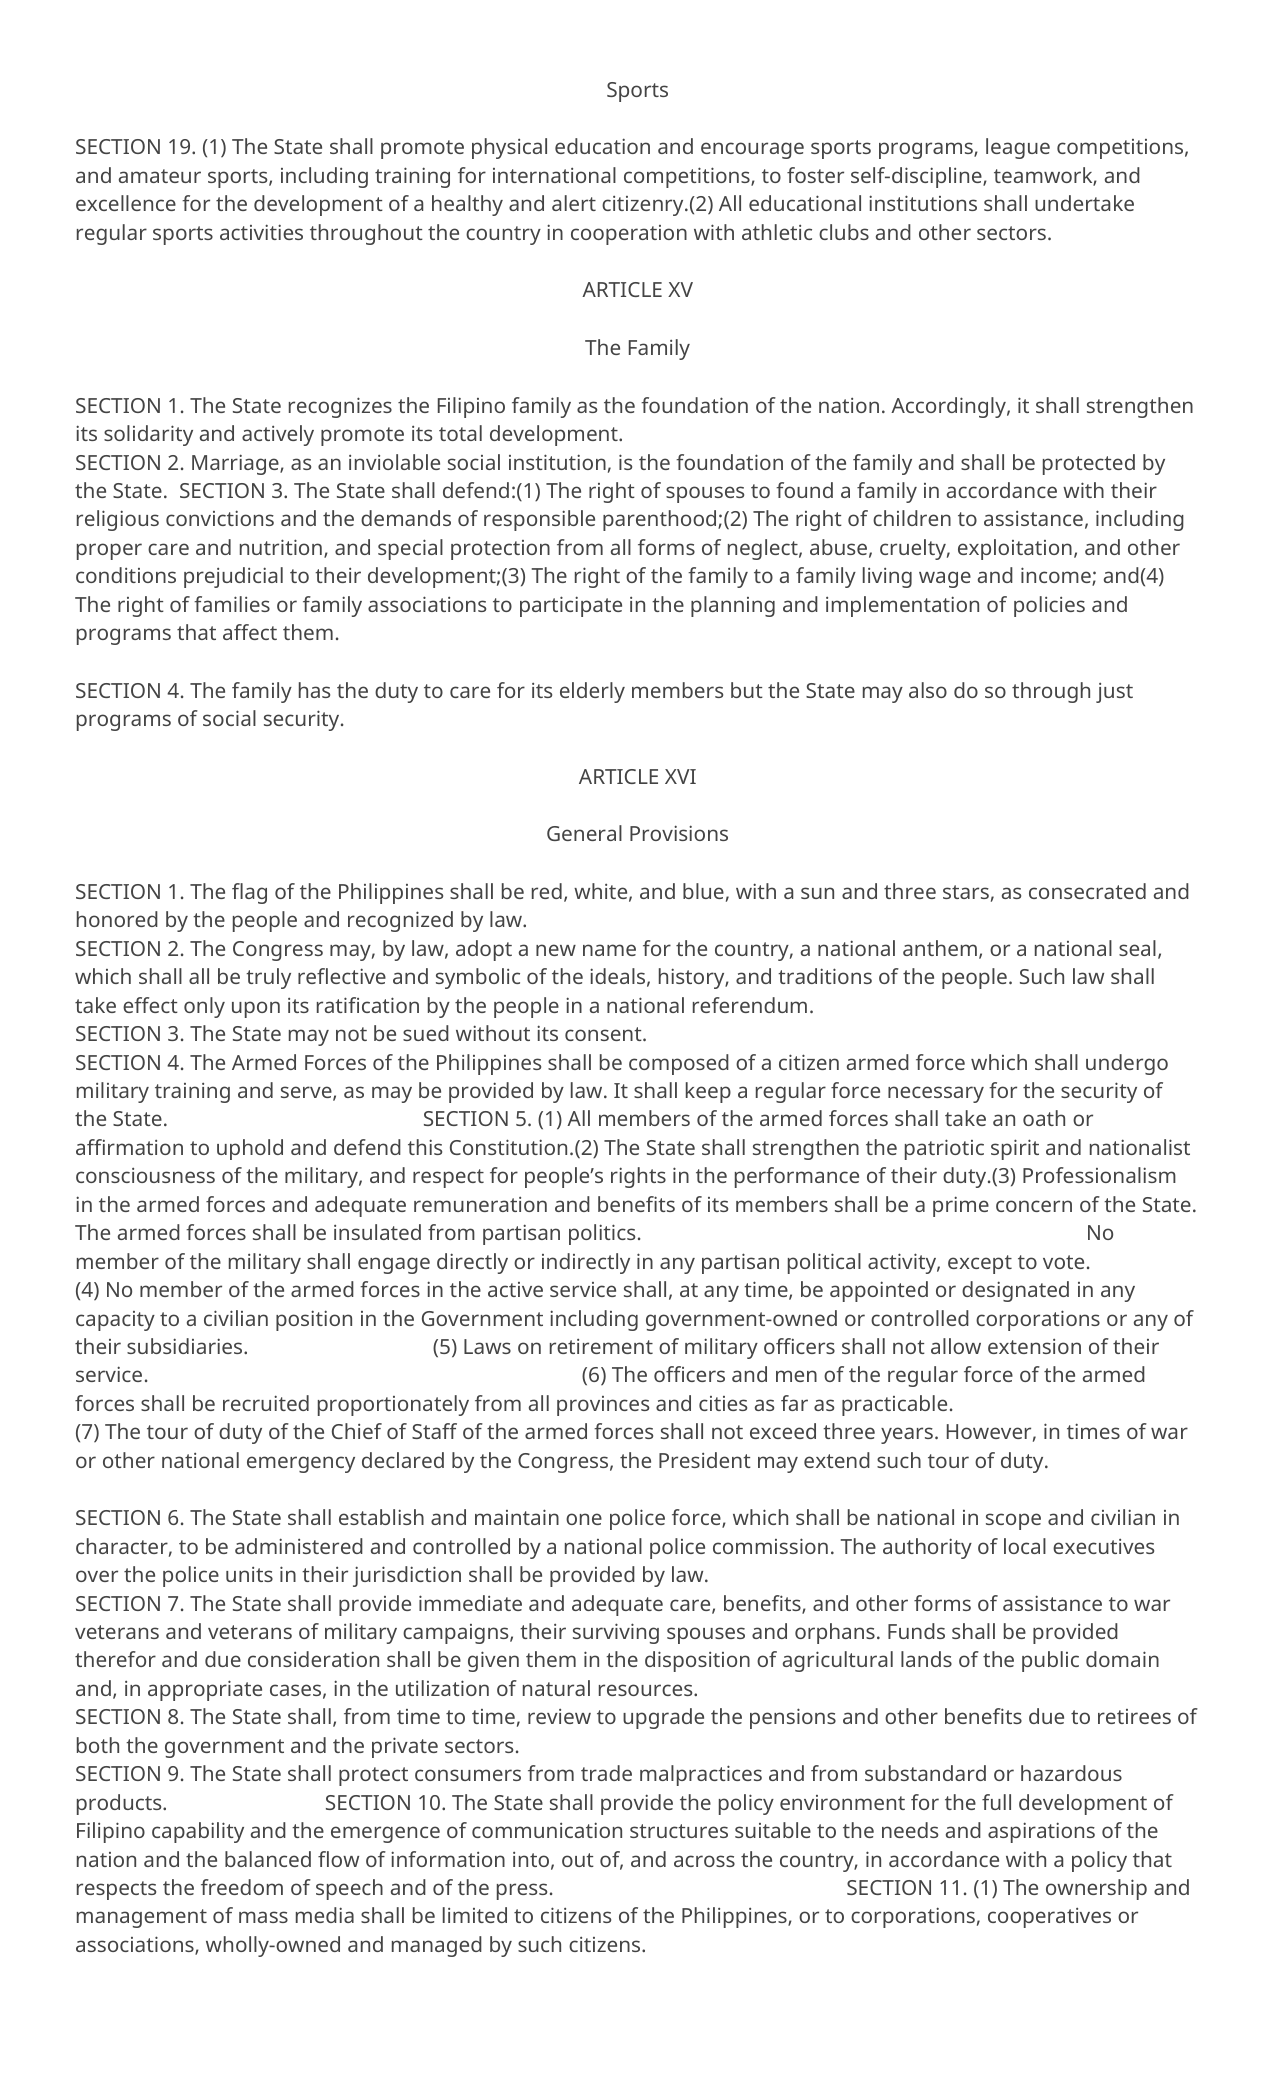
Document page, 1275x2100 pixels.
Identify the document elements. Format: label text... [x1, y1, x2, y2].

text ARTICLE XV [75, 276, 1200, 304]
text SECTION 1. The flag of the Philippines shall be red, white, and blue, with a sun and three stars, as consecrated and honored by the people and recognized by law. SECTION 2. The Congress may, by law, adopt a new name for the country, a national anthem, or a national seal, which shall all be truly reflective and symbolic of the ideals, history, and traditions of the people. Such law shall take effect only upon its ratification by the people in a national referendum. SECTION 3. The State may not be sued without its consent. SECTION 4. The Armed Forces of the Philippines shall be composed of a citizen armed force which shall undergo military training and serve, as may be provided by law. It shall keep a regular force necessary for the security of the State. SECTION 5. (1) All members of the armed forces shall take an oath or affirmation to uphold and defend this Constitution.(2) The State shall strengthen the patriotic spirit and nationalist consciousness of the military, and respect for people’s rights in the performance of their duty.(3) Professionalism in the armed forces and adequate remuneration and benefits of its members shall be a prime concern of the State. The armed forces shall be insulated from partisan politics. No member of the military shall engage directly or indirectly in any partisan political activity, except to vote. (4) No member of the armed forces in the active service shall, at any time, be appointed or designated in any capacity to a civilian position in the Government including government-owned or controlled corporations or any of their subsidiaries. (5) Laws on retirement of military officers shall not allow extension of their service. (6) The officers and men of the regular force of the armed forces shall be recruited proportionately from all provinces and cities as far as practicable. (7) The tour of duty of the Chief of Staff of the armed forces shall not exceed three years. However, in times of war or other national emergency declared by the Congress, the President may extend such tour of duty. [75, 877, 1200, 1474]
text SECTION 1. The State recognizes the Filipino family as the foundation of the nation. Accordingly, it shall strengthen its solidarity and actively promote its total development. SECTION 2. Marriage, as an inviolable social institution, is the foundation of the family and shall be protected by the State. SECTION 3. The State shall defend:(1) The right of spouses to found a family in accordance with their religious convictions and the demands of responsible parenthood;(2) The right of children to assistance, including proper care and nutrition, and special protection from all forms of neglect, abuse, cruelty, exploitation, and other conditions prejudicial to their development;(3) The right of the family to a family living wage and income; and(4) The right of families or family associations to participate in the planning and implementation of policies and programs that affect them. [75, 391, 1200, 647]
text The Family [75, 333, 1200, 362]
text Sports [75, 75, 1200, 103]
text General Provisions [75, 819, 1200, 848]
text ARTICLE XVI [75, 762, 1200, 790]
text SECTION 6. The State shall establish and maintain one police force, which shall be national in scope and civilian in character, to be administered and controlled by a national police commission. The authority of local executives over the police units in their jurisdiction shall be provided by law. SECTION 7. The State shall provide immediate and adequate care, benefits, and other forms of assistance to war veterans and veterans of military campaigns, their surviving spouses and orphans. Funds shall be provided therefor and due consideration shall be given them in the disposition of agricultural lands of the public domain and, in appropriate cases, in the utilization of natural resources. SECTION 8. The State shall, from time to time, review to upgrade the pensions and other benefits due to retirees of both the government and the private sectors. SECTION 9. The State shall protect consumers from trade malpractices and from substandard or hazardous products. SECTION 10. The State shall provide the policy environment for the full development of Filipino capability and the emergence of communication structures suitable to the needs and aspirations of the nation and the balanced flow of information into, out of, and across the country, in accordance with a policy that respects the freedom of speech and of the press. SECTION 11. (1) The ownership and management of mass media shall be limited to citizens of the Philippines, or to corporations, cooperatives or associations, wholly-owned and managed by such citizens. [75, 1503, 1200, 1958]
text SECTION 19. (1) The State shall promote physical education and encourage sports programs, league competitions, and amateur sports, including training for international competitions, to foster self-discipline, teamwork, and excellence for the development of a healthy and alert citizenry.(2) All educational institutions shall undertake regular sports activities throughout the country in cooperation with athletic clubs and other sectors. [75, 133, 1200, 246]
text SECTION 4. The family has the duty to care for its elderly members but the State may also do so through just programs of social security. [75, 676, 1200, 733]
